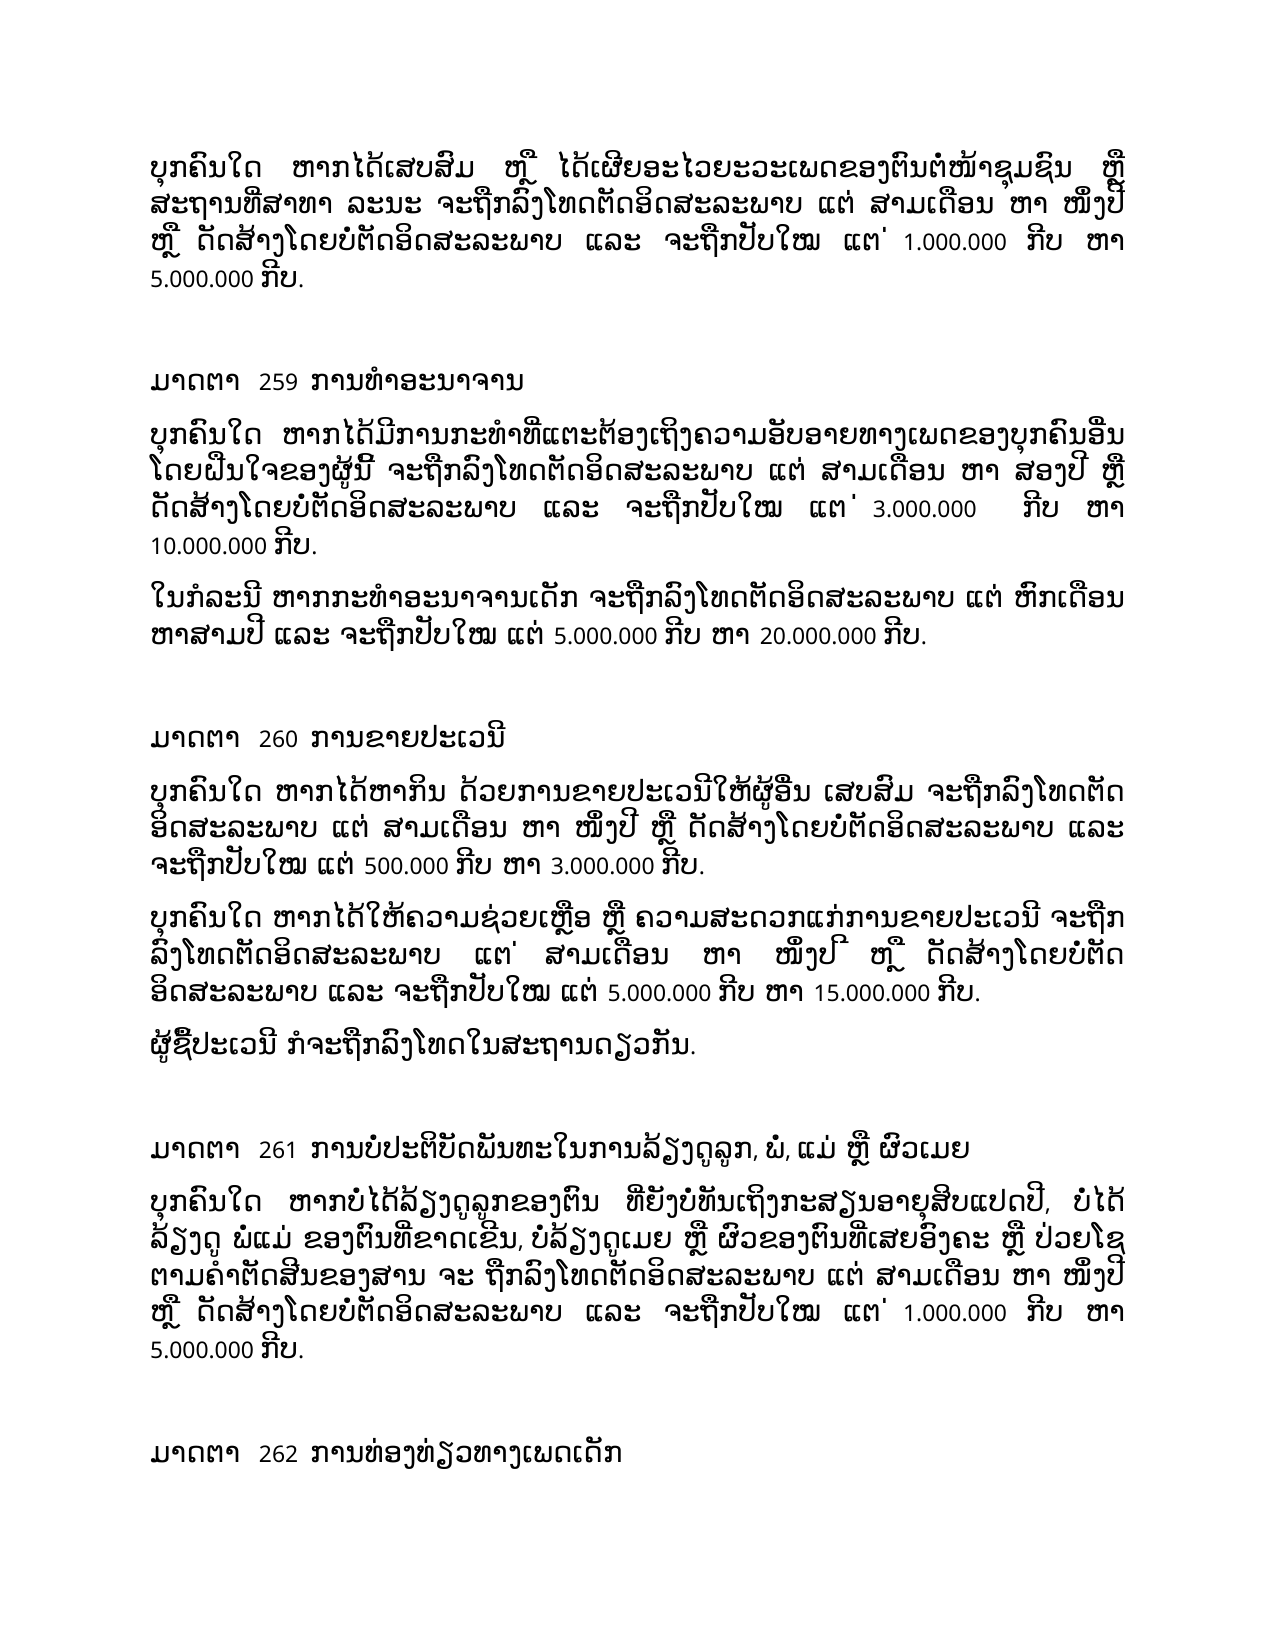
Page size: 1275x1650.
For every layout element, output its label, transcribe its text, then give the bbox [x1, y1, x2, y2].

text ຜູ້ຊື້ປະເວນີ ກໍຈະຖືກລົງໂທດໃນສະຖານດຽວກັນ. [150, 1027, 1125, 1061]
text ມາດຕາ 261 ການບໍ່ປະຕິບັດພັນທະໃນການລ້ຽງດູລູກ, ພໍ່, ແມ່ ຫຼື ຜົວເມຍ [150, 1131, 1125, 1165]
text ບຸກຄົນໃດ ຫາກໄດ້ມີການກະທຳທີ່ແຕະຕ້ອງເຖິງຄວາມອັບອາຍທາງເພດຂອງບຸກຄົນອື່ນ ໂດຍຝືນໃຈຂອງຜູ້ນີ້ ຈະຖືກລົງໂທດຕັດອິດສະລະພາບ ແຕ່ ສາມເດືອນ ຫາ ສອງປີ ຫຼື ດັດສ້າງໂດຍບໍ່ຕັດອິດສະລະພາບ ແລະ ຈະຖືກປັບໃໝ ແຕ່ 3.000.000 ກີບ ຫາ 10.000.000 ກີບ. [150, 417, 1125, 561]
text ມາດຕາ 260 ການຂາຍປະເວນີ [150, 721, 1125, 755]
text ບຸກຄົນໃດ ຫາກໄດ້ຫາກິນ ດ້ວຍການຂາຍປະເວນີໃຫ້ຜູ້ອື່ນ ເສບສົມ ຈະຖືກລົງໂທດຕັດອິດສະລະພາບ ແຕ່ ສາມເດືອນ ຫາ ໜຶ່ງປີ ຫຼື ດັດສ້າງໂດຍບໍ່ຕັດອິດສະລະພາບ ແລະ ຈະຖືກປັບໃໝ ແຕ່ 500.000 ກີບ ຫາ 3.000.000 ກີບ. [150, 774, 1125, 881]
text ບຸກຄົນໃດ ຫາກບໍ່ໄດ້ລ້ຽງດູລູກຂອງຕົນ ທີ່ຍັງບໍ່ທັນເຖິງກະສຽນອາຍຸສິບແປດປີ, ບໍ່ໄດ້ລ້ຽງດູ ພໍ່ແມ່ ຂອງຕົນທີ່ຂາດເຂີນ, ບໍ່ລ້ຽງດູເມຍ ຫຼື ຜົວຂອງຕົນທີ່ເສຍອົງຄະ ຫຼື ປ່ວຍໂຊ ຕາມຄຳຕັດສີນຂອງສານ ຈະ ຖືກລົງໂທດຕັດອິດສະລະພາບ ແຕ່ ສາມເດືອນ ຫາ ໜຶ່ງປີ ຫຼື ດັດສ້າງໂດຍບໍ່ຕັດອິດສະລະພາບ ແລະ ຈະຖືກປັບໃໝ ແຕ່ 1.000.000 ກີບ ຫາ 5.000.000 ກີບ. [150, 1184, 1125, 1365]
text ມາດຕາ 262 ການທ່ອງທ່ຽວທາງເພດເດັກ [150, 1435, 1125, 1469]
text ມາດຕາ 259 ການທຳອະນາຈານ [150, 364, 1125, 398]
text ບຸກຄົນໃດ ຫາກໄດ້ເສບສົມ ຫຼື ໄດ້ເຜີຍອະໄວຍະວະເພດຂອງຕົນຕໍ່ໜ້າຊຸມຊົນ ຫຼື ສະຖານທີ່ສາທາ ລະນະ ຈະຖືກລົງໂທດຕັດອິດສະລະພາບ ແຕ່ ສາມເດືອນ ຫາ ໜຶ່ງປີ ຫຼື ດັດສ້າງໂດຍບໍ່ຕັດອິດສະລະພາບ ແລະ ຈະຖືກປັບໃໝ ແຕ່ 1.000.000 ກີບ ຫາ 5.000.000 ກີບ. [150, 150, 1125, 294]
text ໃນກໍລະນີ ຫາກກະທຳອະນາຈານເດັກ ຈະຖືກລົງໂທດຕັດອິດສະລະພາບ ແຕ່ ຫົກເດືອນ ຫາສາມປີ ແລະ ຈະຖືກປັບໃໝ ແຕ່ 5.000.000 ກີບ ຫາ 20.000.000 ກີບ. [150, 580, 1125, 651]
text ບຸກຄົນໃດ ຫາກໄດ້ໃຫ້ຄວາມຊ່ວຍເຫຼືອ ຫຼື ຄວາມສະດວກແກ່ການຂາຍປະເວນີ ຈະຖືກລົງໂທດຕັດອິດສະລະພາບ ແຕ່ ສາມເດືອນ ຫາ ໜຶ່ງປີ ຫຼື ດັດສ້າງໂດຍບໍ່ຕັດອິດສະລະພາບ ແລະ ຈະຖືກປັບໃໝ ແຕ່ 5.000.000 ກີບ ຫາ 15.000.000 ກີບ. [150, 901, 1125, 1008]
